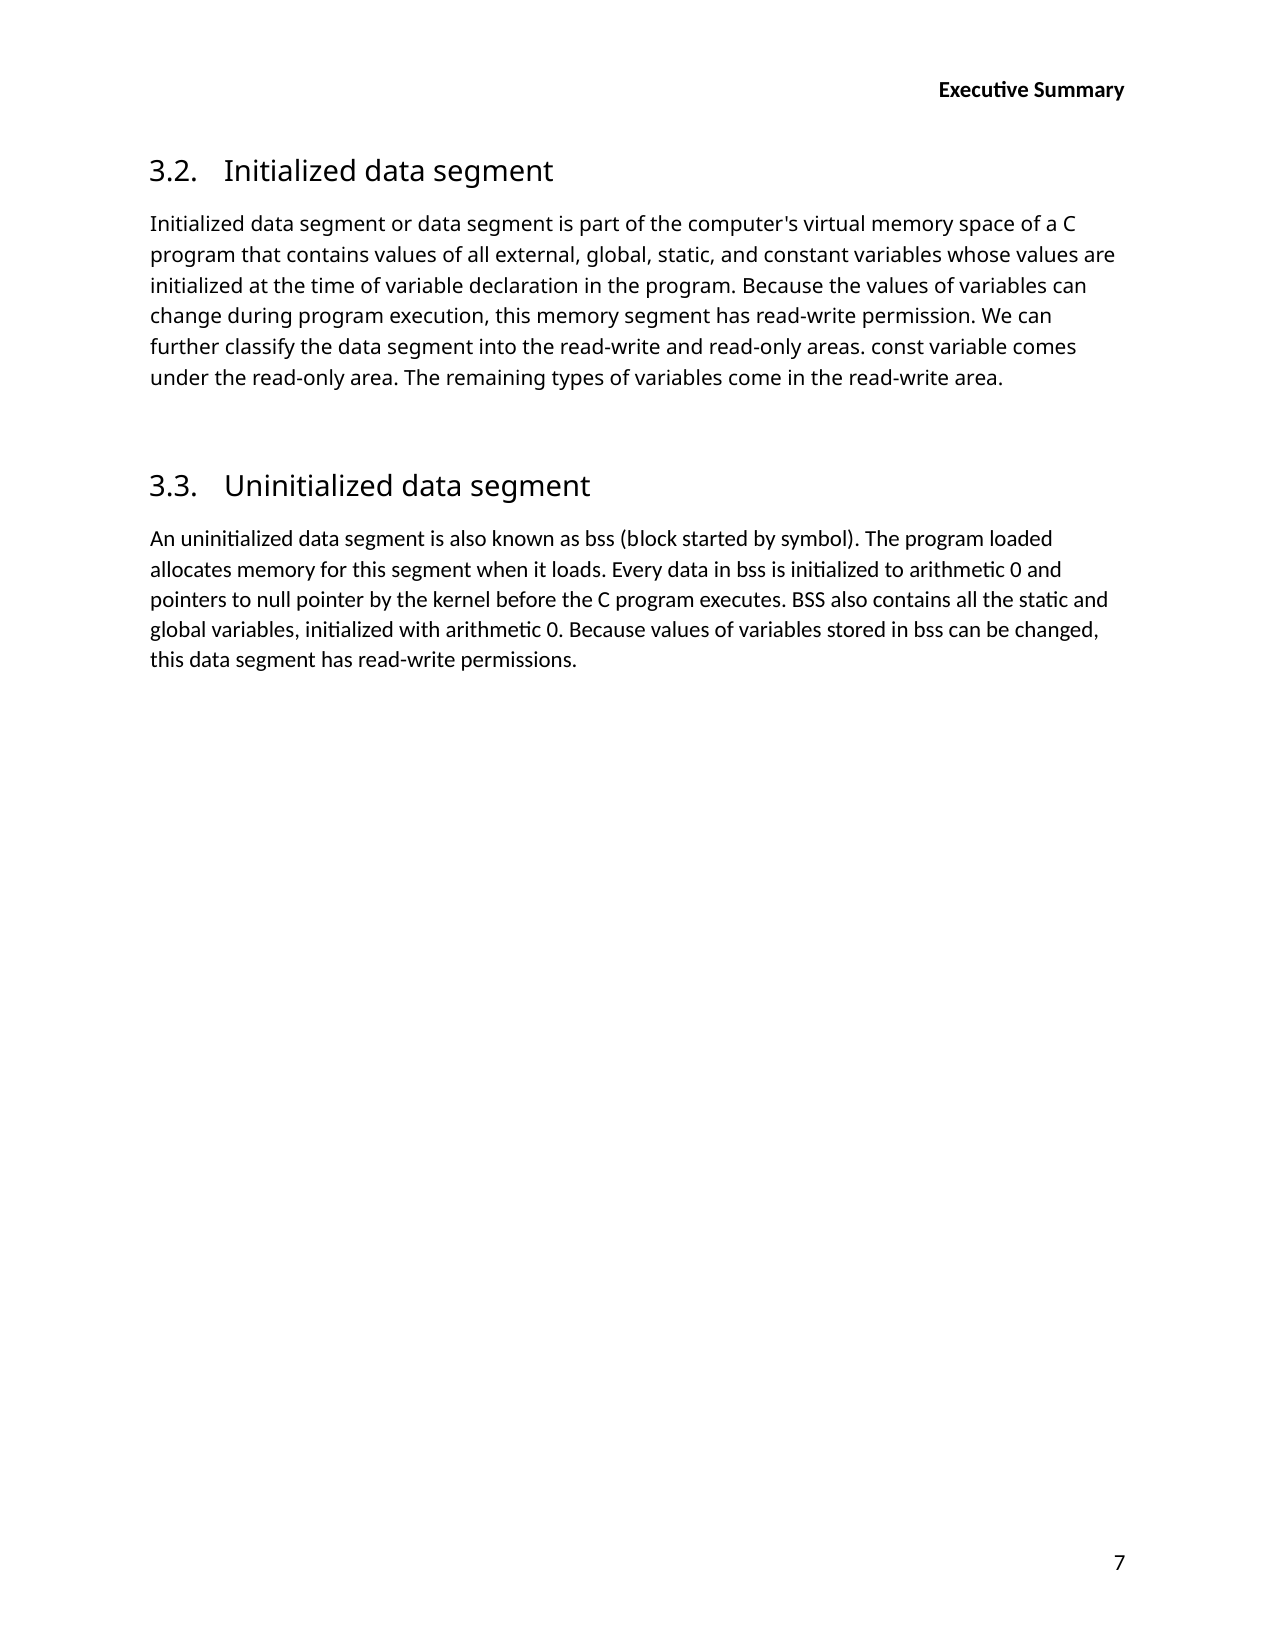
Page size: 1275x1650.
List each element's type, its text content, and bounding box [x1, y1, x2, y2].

text An uninitialized data segment is also known as bss (b​lock started by symbol). The program loaded allocates memory for this segment when it loads. Every data in bss is initialized to arithmetic 0 and pointers to null pointer by the kernel before the C program executes. BSS also contains all the static and global variables, initialized with arithmetic 0. Because values of variables stored in bss can be changed, this data segment has read-write permissions. [150, 524, 1125, 673]
subtitle Uninitialized data segment [149, 465, 1125, 505]
subtitle Initialized data segment [149, 150, 1125, 190]
text Initialized data segment or data segment is part of the computer's virtual memory space of a C program that contains values of all external, global, static, and constant variables whose values are initialized at the time of variable declaration in the program. Because the values of variables can change during program execution, this memory segment has read-write permission. We can further classify the data segment into the read-write and read-only areas. const variable comes under the read-only area. The remaining types of variables come in the read-write area. [150, 209, 1125, 391]
